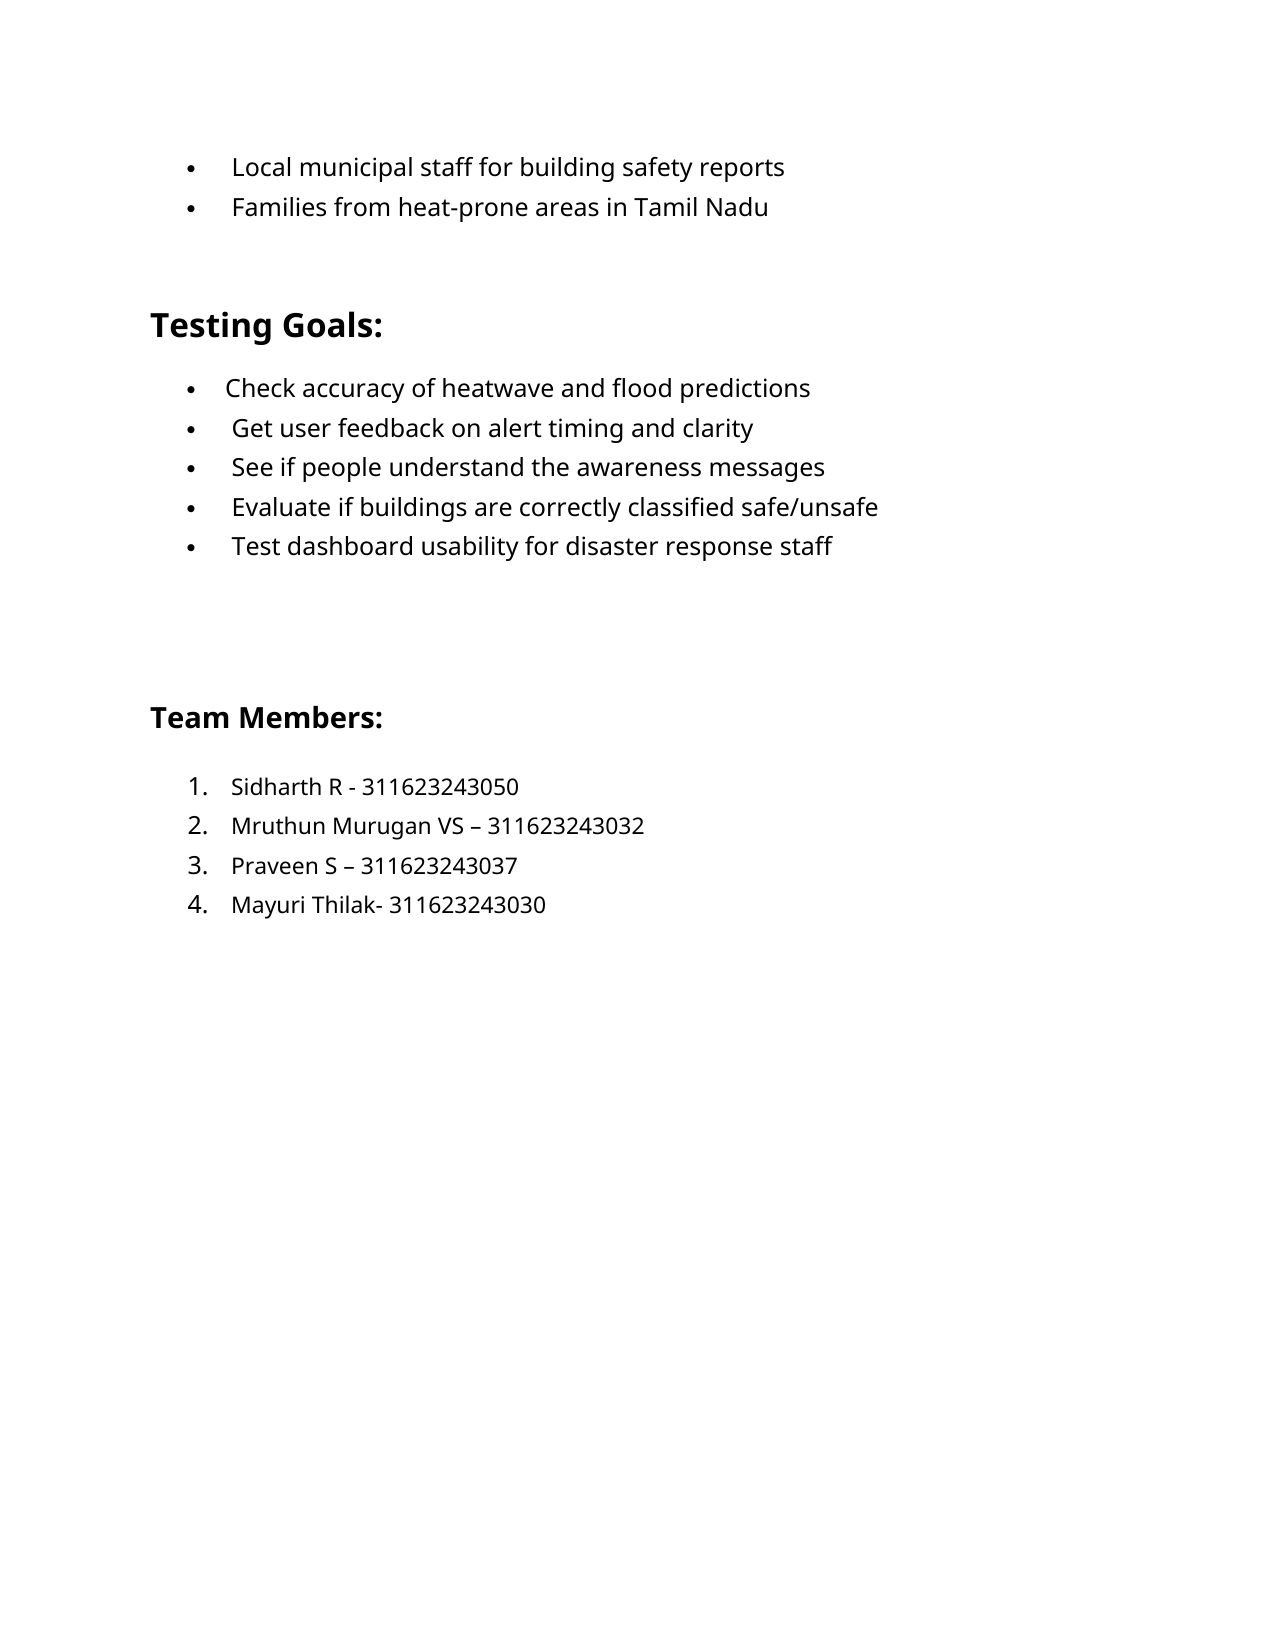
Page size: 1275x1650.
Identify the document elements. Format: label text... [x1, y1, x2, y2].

list Get user feedback on alert timing and clarity [187, 411, 1125, 444]
list See if people understand the awareness messages [187, 450, 1125, 484]
list Praveen S – 311623243037 [187, 847, 1125, 881]
text Testing Goals: [150, 302, 1125, 347]
list Check accuracy of heatwave and flood predictions [187, 371, 1125, 405]
list Test dashboard usability for disaster response staff [187, 529, 1125, 563]
list Mruthun Murugan VS – 311623243032 [187, 808, 1125, 842]
list Families from heat-prone areas in Tamil Nadu [187, 189, 1125, 223]
list Evaluate if buildings are correctly classified safe/unsafe [187, 489, 1125, 523]
list Sidharth R - 311623243050 [187, 768, 1125, 802]
list Local municipal staff for building safety reports [187, 150, 1125, 184]
text Team Members: [150, 697, 1125, 737]
list Mayuri Thilak- 311623243030 [187, 887, 1125, 921]
